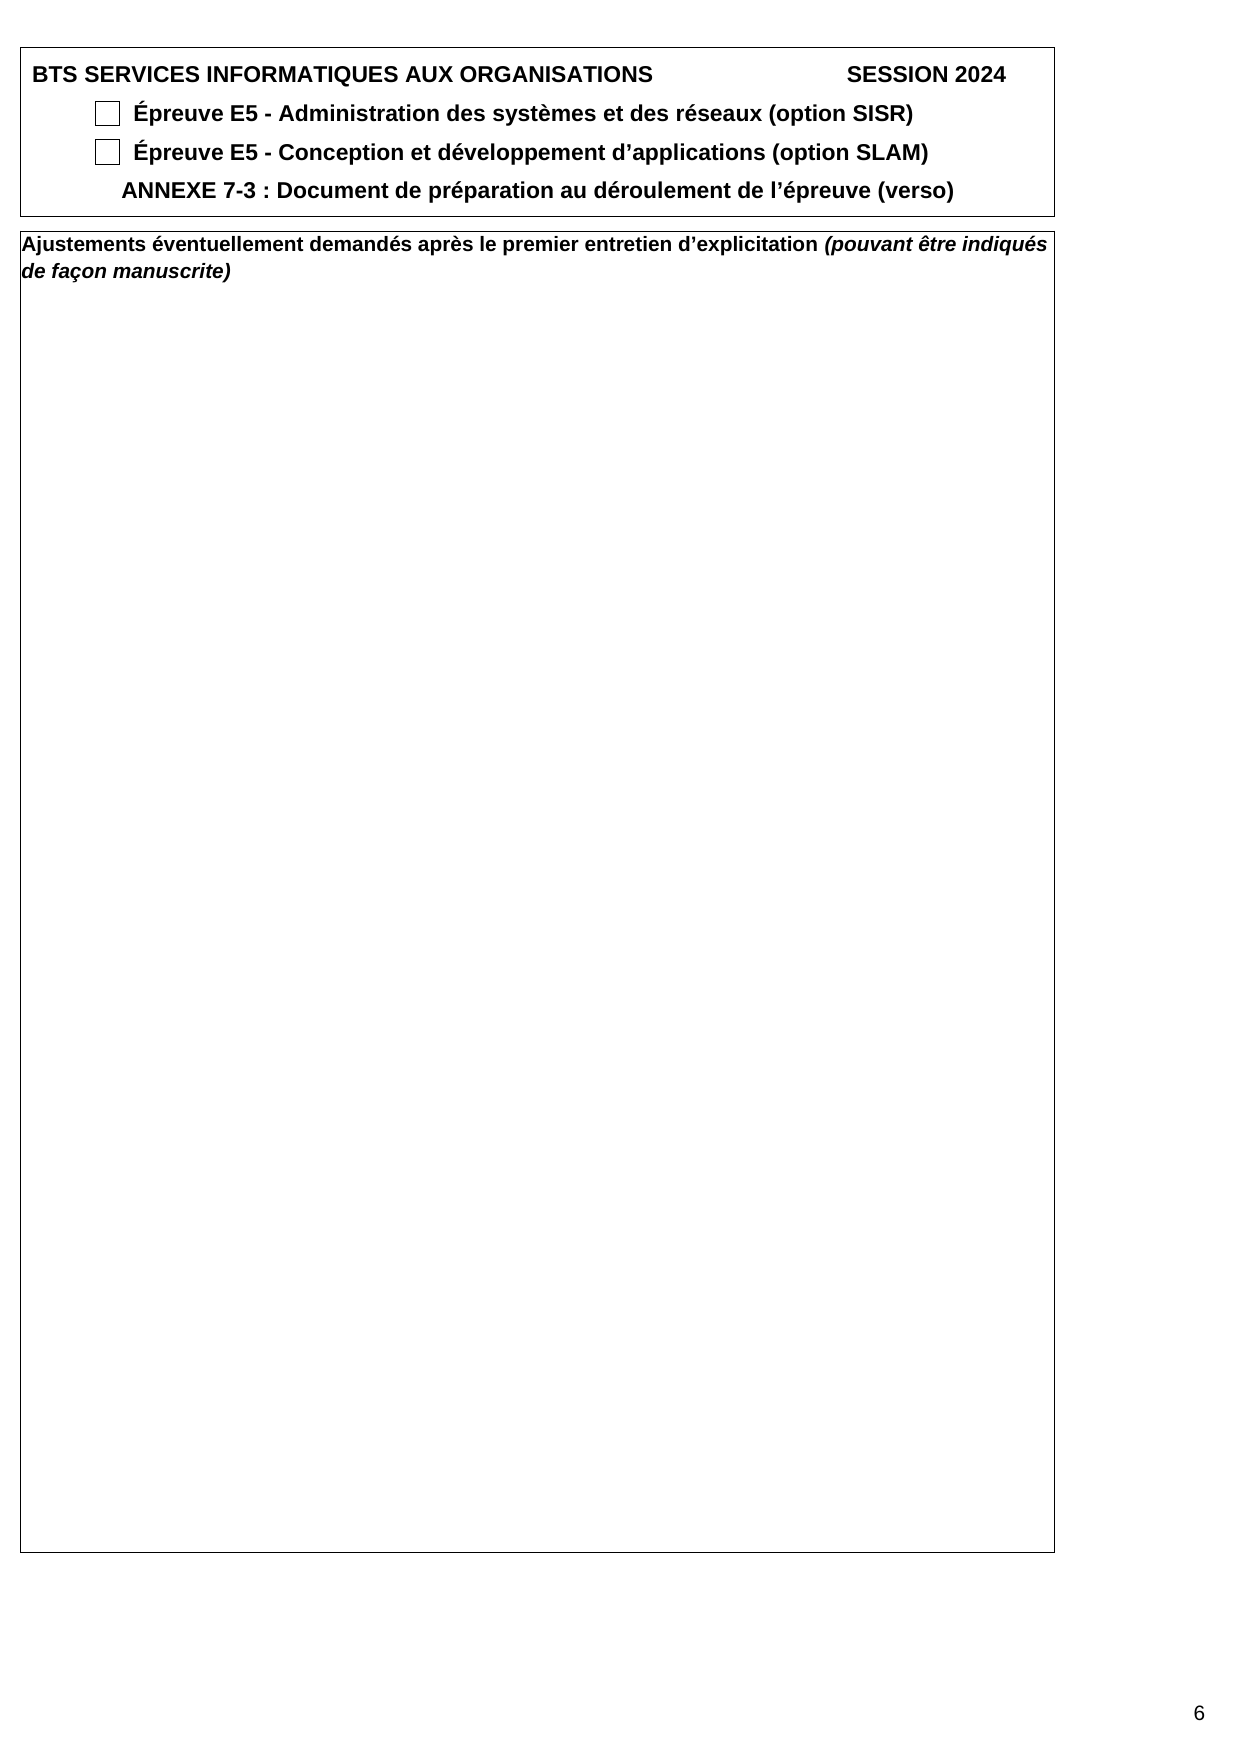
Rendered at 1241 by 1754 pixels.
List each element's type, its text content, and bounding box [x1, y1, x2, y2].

table_header BTS Services informatiques aux organisations SESSION 2024 Épreuve E5 - Administration des systèmes et des réseaux (option SISR) Épreuve E5 - Conception et développement d’applications (option SLAM) ANNEXE 7-3 : Document de préparation au déroulement de l’épreuve (verso) [21, 48, 1054, 216]
table_header Ajustements éventuellement demandés après le premier entretien d’explicitation (pouvant être indiqués de façon manuscrite) [21, 232, 1054, 1552]
